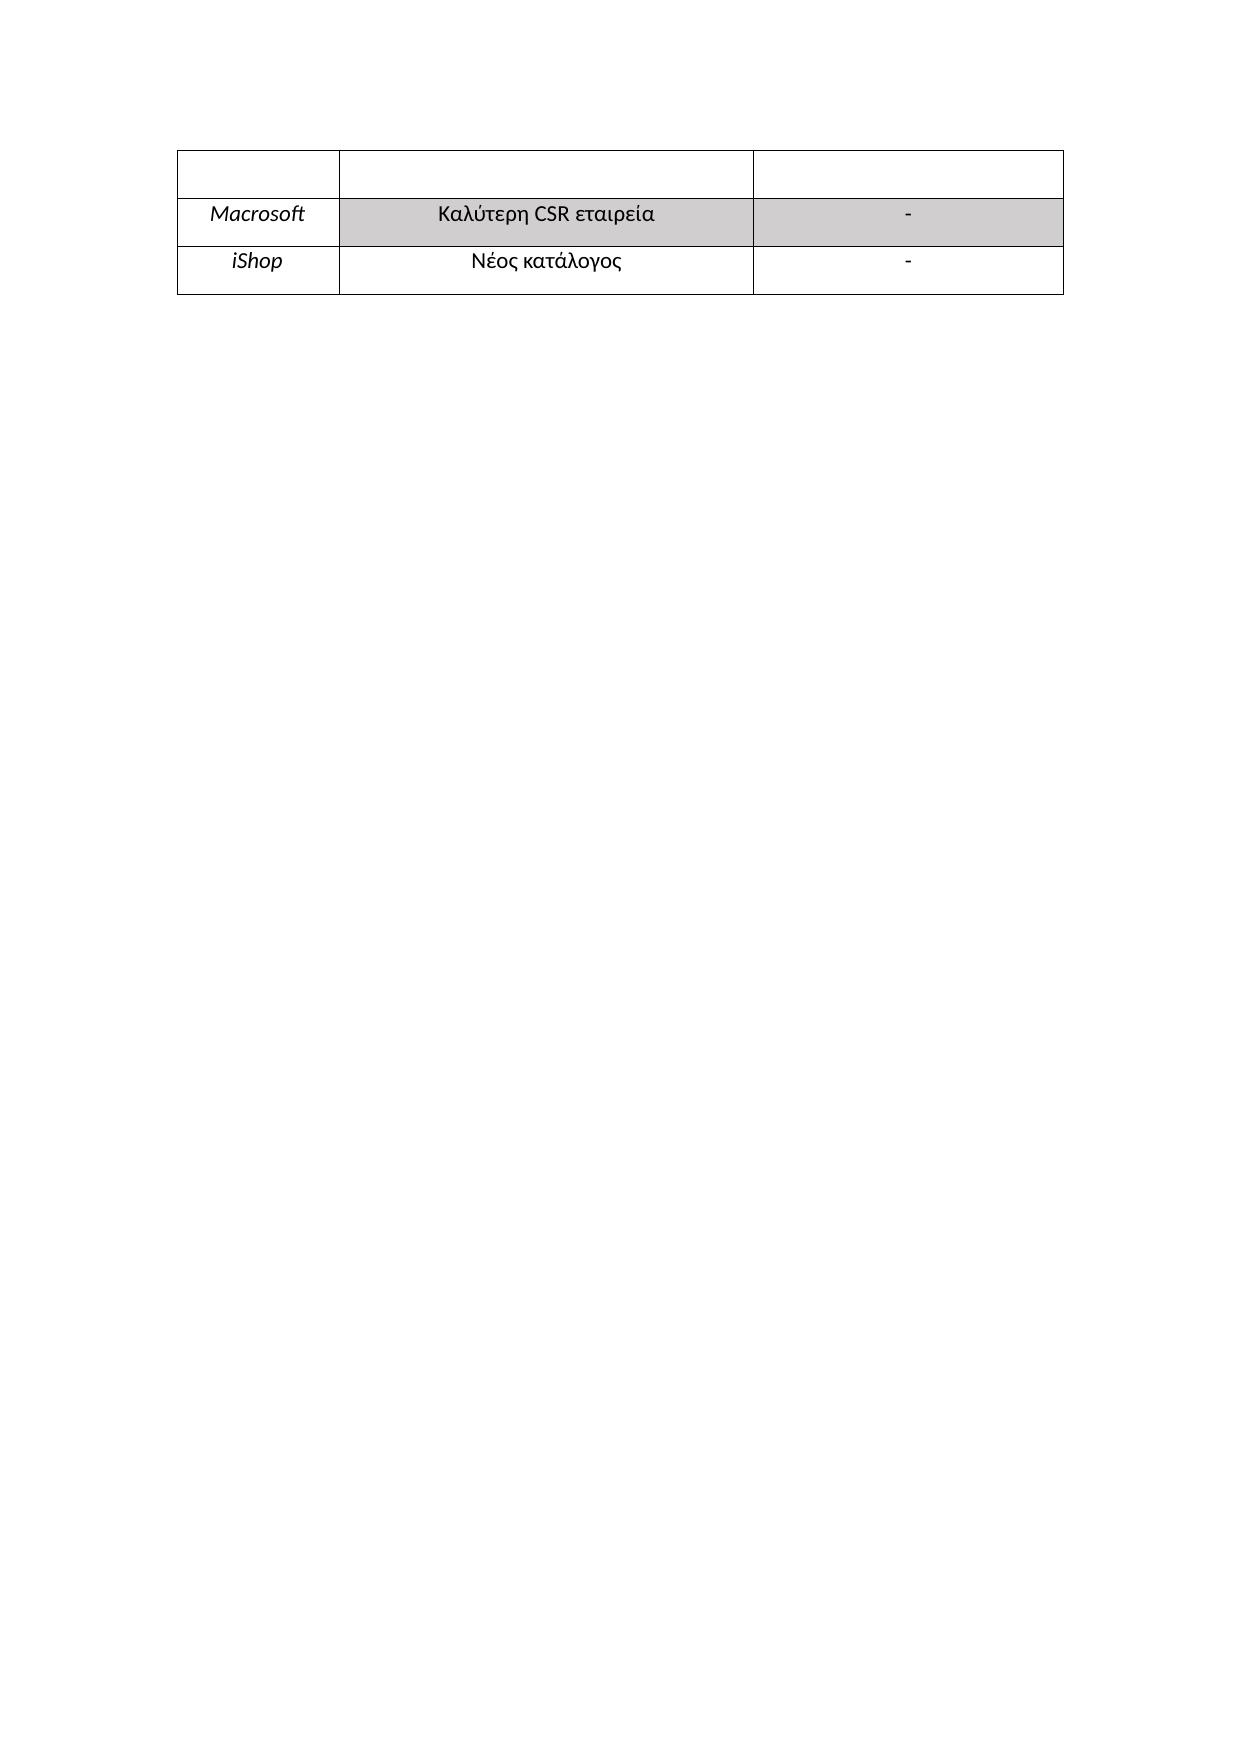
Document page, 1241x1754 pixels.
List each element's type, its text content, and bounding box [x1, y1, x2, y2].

table_cell - [340, 151, 753, 198]
table_cell Καλύτερη CSR εταιρεία [340, 199, 753, 246]
table_cell Macrosoft [178, 199, 339, 246]
table_cell - [754, 151, 1063, 198]
table_cell - [754, 199, 1063, 246]
table_cell ΚΟΡΝΙΖΑ [178, 151, 339, 198]
table_cell - [754, 247, 1063, 293]
table_cell Νέος κατάλογος [340, 247, 753, 293]
table_cell iShop [178, 247, 339, 293]
